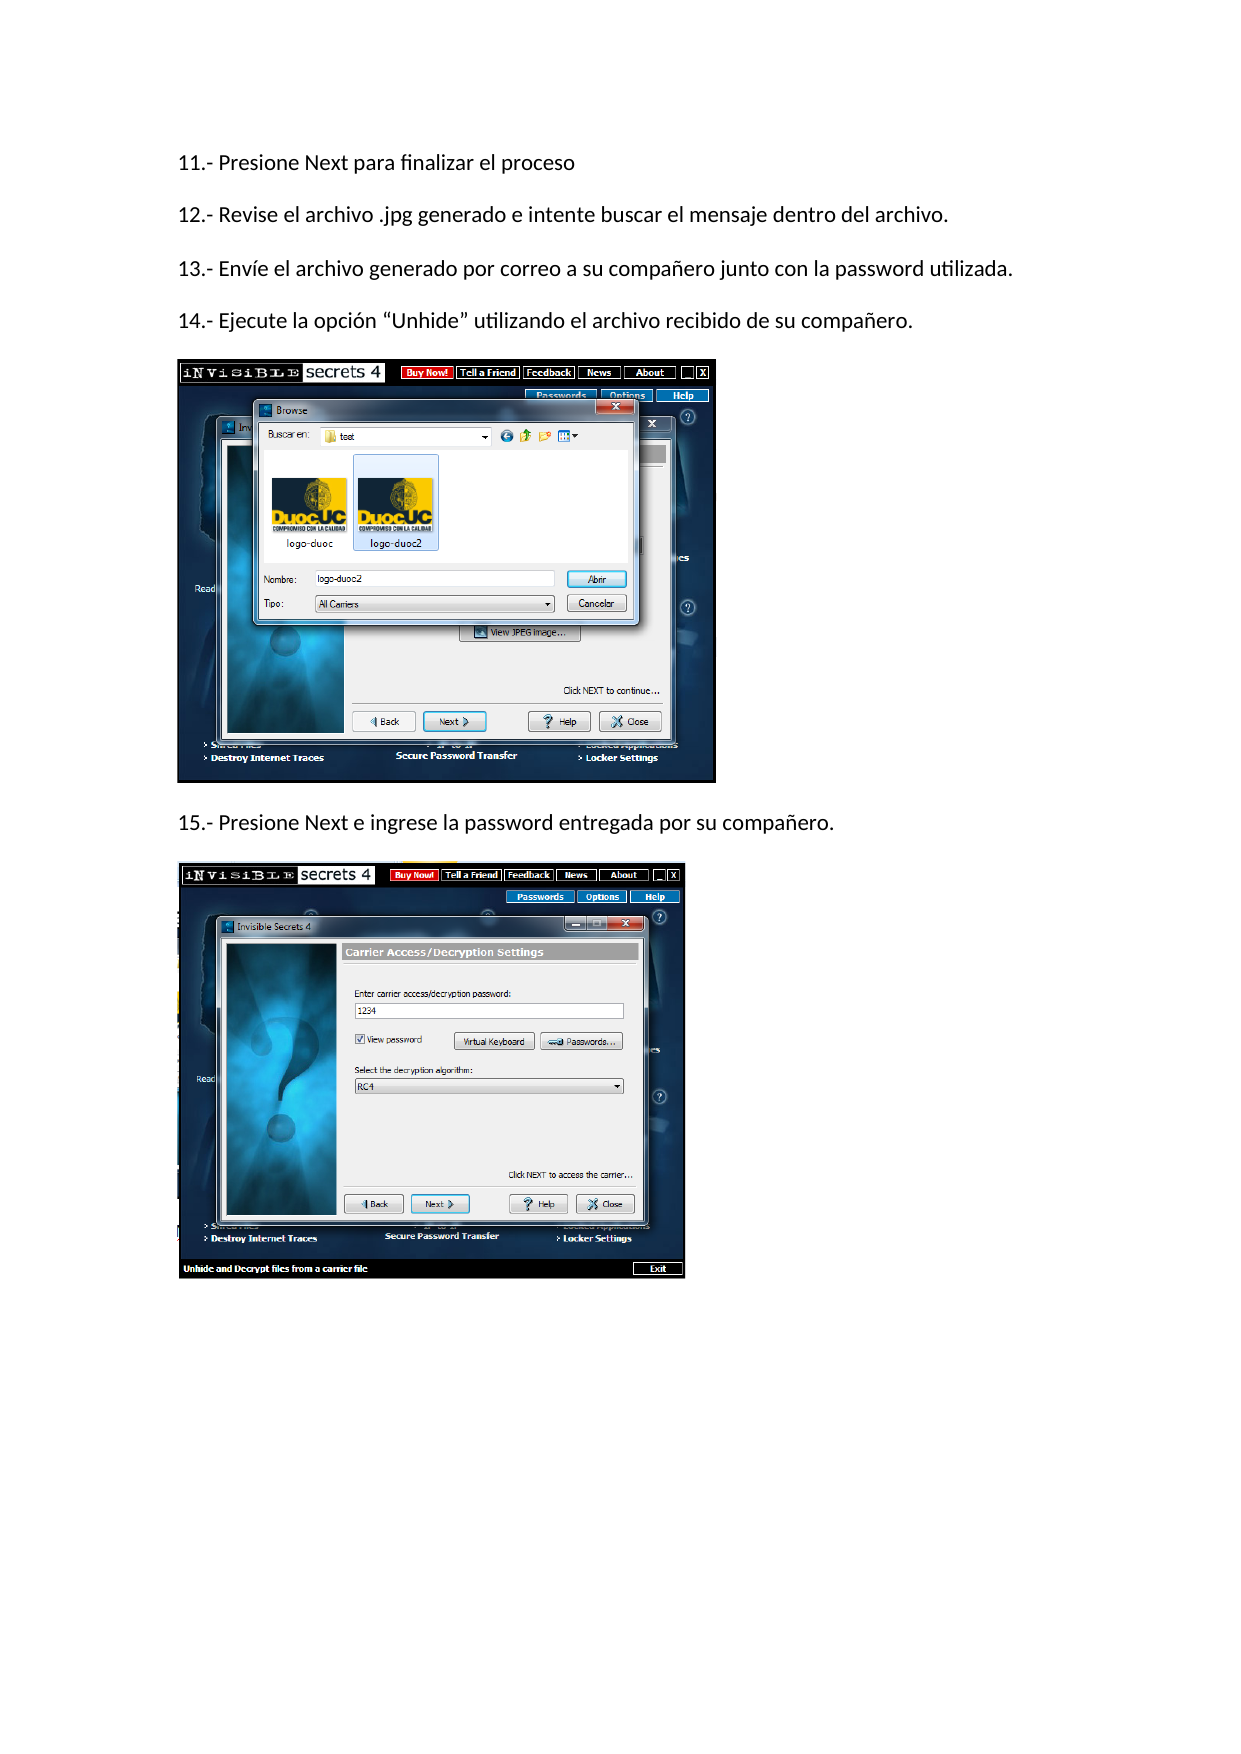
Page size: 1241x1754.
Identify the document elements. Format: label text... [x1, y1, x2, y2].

text 11.- Presione Next para finalizar el proceso [177, 148, 1063, 176]
text 13.- Envíe el archivo generado por correo a su compañero junto con la password utilizada. [177, 254, 1063, 282]
text 15.- Presione Next e ingrese la password entregada por su compañero. [177, 808, 1063, 836]
picture [177, 359, 717, 783]
text 14.- Ejecute la opción “Unhide” utilizando el archivo recibido de su compañero. [177, 307, 1063, 335]
picture [177, 861, 686, 1279]
text 12.- Revise el archivo .jpg generado e intente buscar el mensaje dentro del archivo. [177, 201, 1063, 229]
